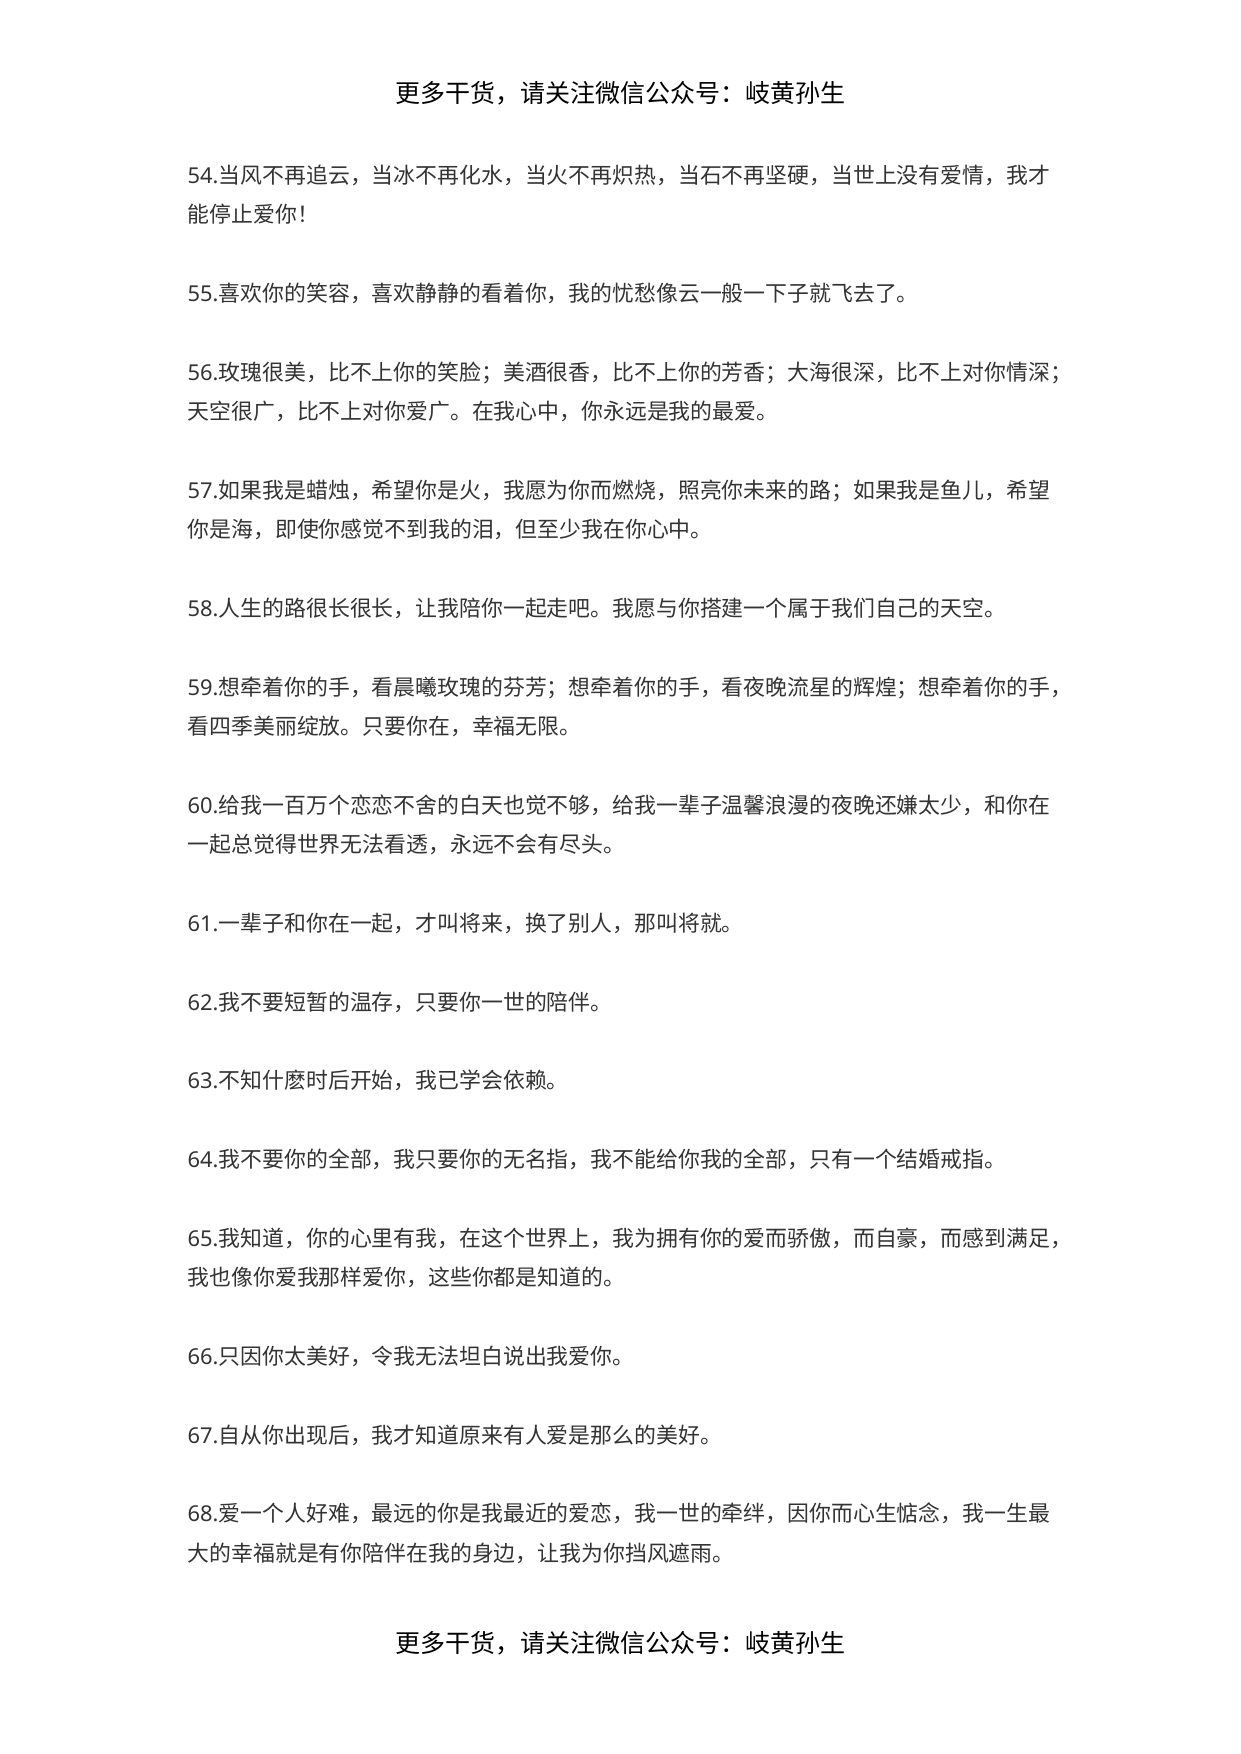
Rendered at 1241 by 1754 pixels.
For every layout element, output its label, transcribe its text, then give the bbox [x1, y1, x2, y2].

text 56.玫瑰很美，比不上你的笑脸；美酒很香，比不上你的芳香；大海很深，比不上对你情深；天空很广，比不上对你爱广。在我心中，你永远是我的最爱。 [187, 347, 1053, 426]
text 63.不知什麽时后开始，我已学会依赖。 [187, 1056, 1053, 1095]
text 57.如果我是蜡烛，希望你是火，我愿为你而燃烧，照亮你未来的路；如果我是鱼儿，希望你是海，即使你感觉不到我的泪，但至少我在你心中。 [187, 465, 1053, 544]
text 67.自从你出现后，我才知道原来有人爱是那么的美好。 [187, 1410, 1053, 1449]
text 59.想牵着你的手，看晨曦玫瑰的芬芳；想牵着你的手，看夜晚流星的辉煌；想牵着你的手，看四季美丽绽放。只要你在，幸福无限。 [187, 662, 1053, 741]
text 64.我不要你的全部，我只要你的无名指，我不能给你我的全部，只有一个结婚戒指。 [187, 1134, 1053, 1174]
text 61.一辈子和你在一起，才叫将来，换了别人，那叫将就。 [187, 898, 1053, 937]
text 55.喜欢你的笑容，喜欢静静的看着你，我的忧愁像云一般一下子就飞去了。 [187, 268, 1053, 307]
text 65.我知道，你的心里有我，在这个世界上，我为拥有你的爱而骄傲，而自豪，而感到满足，我也像你爱我那样爱你，这些你都是知道的。 [187, 1213, 1053, 1292]
text 62.我不要短暂的温存，只要你一世的陪伴。 [187, 977, 1053, 1016]
text 54.当风不再追云，当冰不再化水，当火不再炽热，当石不再坚硬，当世上没有爱情，我才能停止爱你！ [187, 150, 1053, 229]
text 60.给我一百万个恋恋不舍的白天也觉不够，给我一辈子温馨浪漫的夜晚还嫌太少，和你在一起总觉得世界无法看透，永远不会有尽头。 [187, 780, 1053, 859]
text 66.只因你太美好，令我无法坦白说出我爱你。 [187, 1331, 1053, 1371]
text 58.人生的路很长很长，让我陪你一起走吧。我愿与你搭建一个属于我们自己的天空。 [187, 583, 1053, 622]
text 68.爱一个人好难，最远的你是我最近的爱恋，我一世的牵绊，因你而心生惦念，我一生最大的幸福就是有你陪伴在我的身边，让我为你挡风遮雨。 [187, 1489, 1053, 1567]
